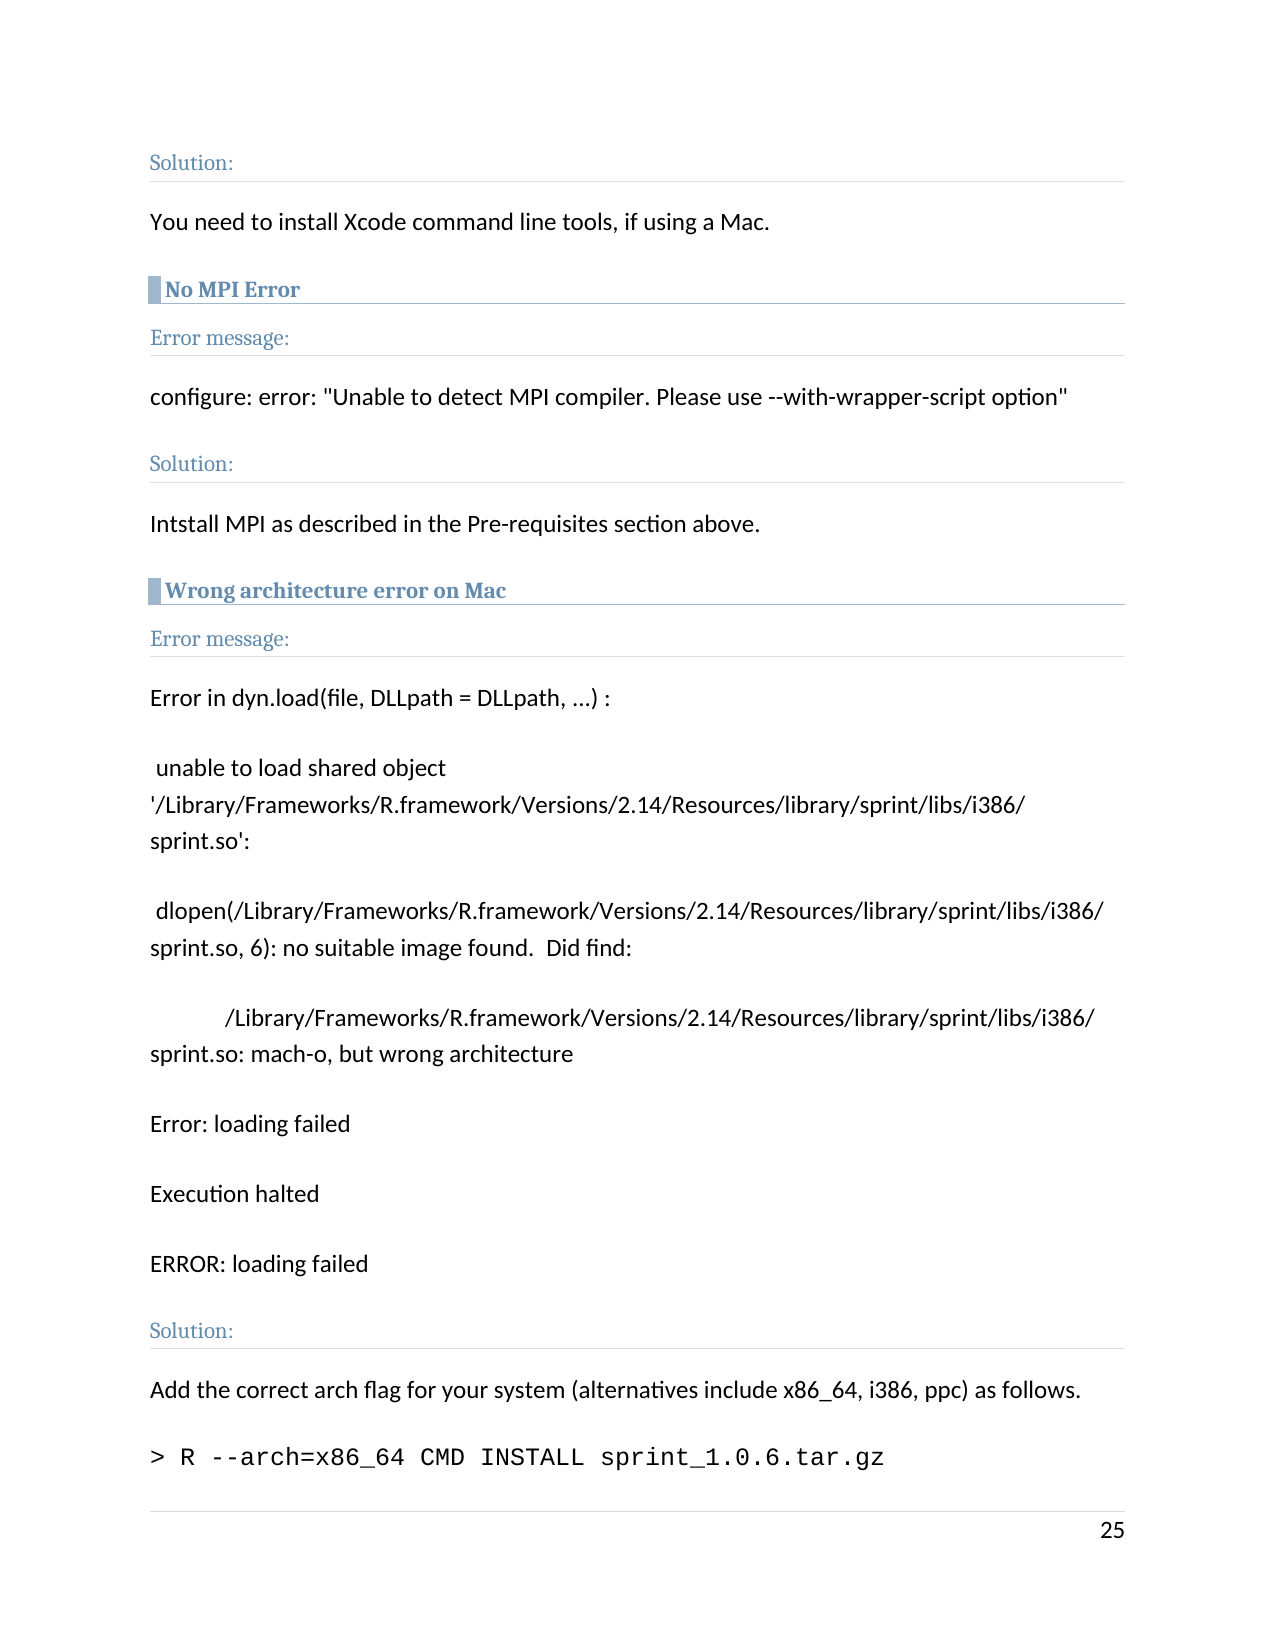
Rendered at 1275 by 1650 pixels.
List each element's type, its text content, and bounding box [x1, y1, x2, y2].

text configure: error: "Unable to detect MPI compiler. Please use --with-wrapper-script option" [150, 381, 1125, 412]
subtitle Error message: [150, 626, 1125, 656]
text ERROR: loading failed [150, 1248, 1125, 1278]
text Error: loading failed [150, 1108, 1125, 1139]
text Error in dyn.load(file, DLLpath = DLLpath, ...) : [150, 682, 1125, 713]
text Execution halted [150, 1178, 1125, 1209]
subtitle Solution: [150, 451, 1125, 482]
text /Library/Frameworks/R.framework/Versions/2.14/Resources/library/sprint/libs/i386/sprint.so: mach-o, but wrong architecture [150, 1002, 1125, 1069]
subtitle Error message: [150, 325, 1125, 355]
text > R --arch=x86_64 CMD INSTALL sprint_1.0.6.tar.gz [150, 1444, 1125, 1473]
subtitle Solution: [150, 1318, 1125, 1348]
subtitle No MPI Error [161, 276, 1125, 303]
subtitle Wrong architecture error on Mac [161, 578, 1125, 604]
text unable to load shared object '/Library/Frameworks/R.framework/Versions/2.14/Resources/library/sprint/libs/i386/sprint.so': [150, 752, 1125, 856]
text You need to install Xcode command line tools, if using a Mac. [150, 207, 1125, 237]
text dlopen(/Library/Frameworks/R.framework/Versions/2.14/Resources/library/sprint/libs/i386/sprint.so, 6): no suitable image found. Did find: [150, 895, 1125, 962]
text Add the correct arch flag for your system (alternatives include x86_64, i386, ppc) as follows. [150, 1374, 1125, 1405]
subtitle Solution: [150, 150, 1125, 181]
text Intstall MPI as described in the Pre-requisites section above. [150, 508, 1125, 538]
